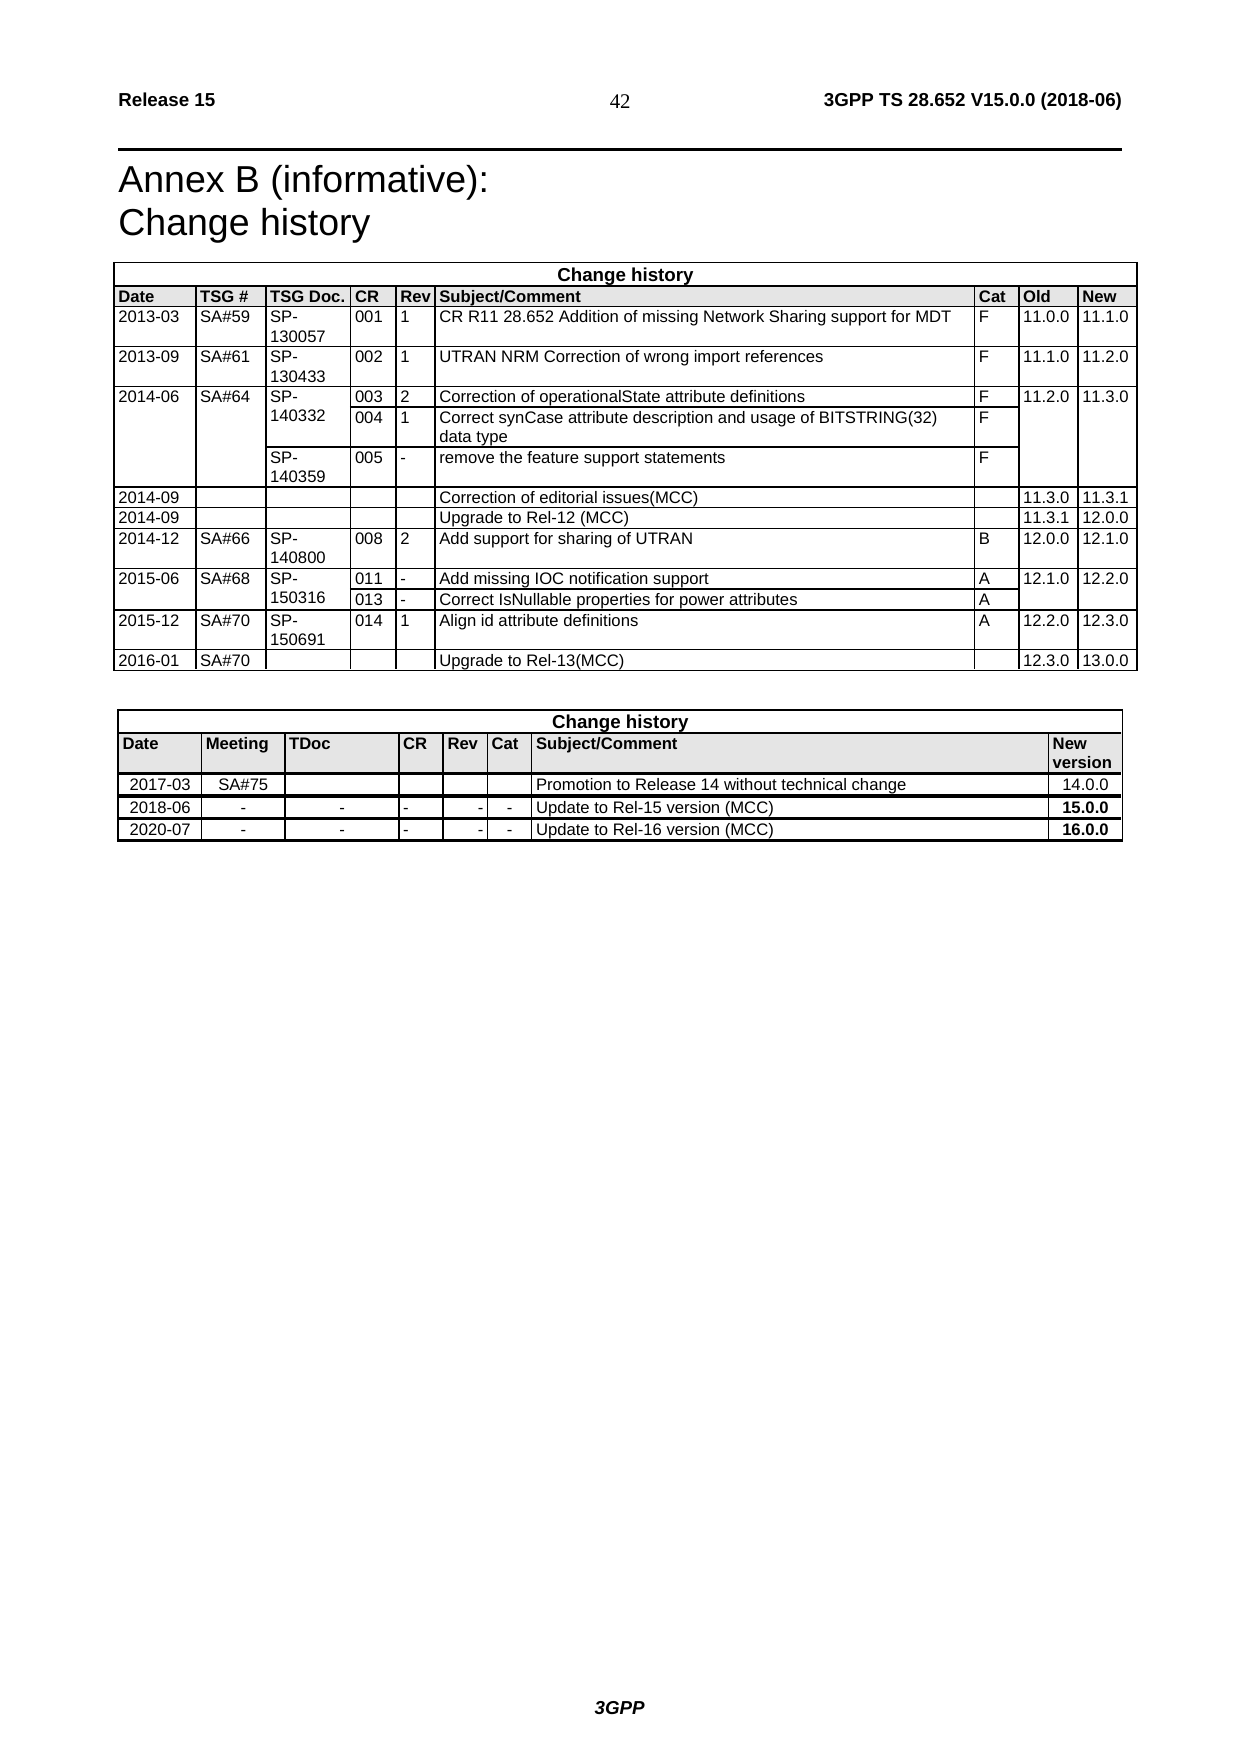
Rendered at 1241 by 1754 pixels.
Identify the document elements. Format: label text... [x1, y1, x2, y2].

table_cell 12.0.0 [1020, 529, 1077, 567]
table_cell Add missing IOC notification support [436, 569, 974, 588]
table_cell SA#66 [197, 529, 265, 567]
table_cell Update to Rel-15 version (MCC) [532, 798, 1048, 817]
table_cell SP-130057 [267, 307, 350, 346]
table_cell - [397, 590, 434, 609]
table_cell [267, 508, 350, 527]
table_cell 2020-07 [119, 820, 201, 839]
table_cell 11.3.1 [1079, 488, 1136, 507]
table_cell [975, 508, 1018, 527]
table_cell Correct IsNullable properties for power attributes [436, 590, 974, 609]
table_cell - [286, 798, 398, 817]
table_cell [286, 775, 398, 794]
table_cell 11.1.0 [1079, 307, 1136, 346]
table_cell F [975, 408, 1018, 446]
table_cell Date [115, 287, 195, 306]
table_cell 2014-12 [115, 529, 195, 567]
table_cell Add support for sharing of UTRAN [436, 529, 974, 567]
table_cell 16.0.0 [1049, 817, 1122, 839]
table_cell 13.0.0 [1079, 650, 1136, 669]
table_cell - [400, 798, 442, 817]
table_cell TSG Doc. [267, 287, 350, 306]
table_cell 11.3.0 [1020, 488, 1077, 507]
table_cell SA#61 [197, 347, 265, 386]
table_cell New version [1049, 732, 1122, 772]
table_cell 2017-03 [119, 775, 201, 794]
table_header Change history [119, 711, 1122, 732]
table_cell Align id attribute definitions [436, 611, 974, 649]
table_cell Upgrade to Rel-12 (MCC) [436, 508, 974, 527]
table_cell Date [119, 734, 201, 772]
table_cell 2015-06 [115, 569, 195, 609]
table_cell 12.1.0 [1079, 529, 1136, 567]
table_cell TDoc [286, 734, 398, 772]
table_cell SA#70 [197, 650, 265, 669]
table_cell [267, 650, 350, 669]
table_cell 11.2.0 [1079, 347, 1136, 386]
table_cell Upgrade to Rel-13(MCC) [436, 650, 974, 669]
table_cell SP-150316 [267, 569, 350, 609]
table_cell 1 [397, 347, 434, 386]
table_cell - [400, 820, 442, 839]
table_cell 14.0.0 [1049, 772, 1122, 794]
table_cell SA#64 [197, 387, 265, 486]
table_cell A [975, 569, 1018, 588]
table_cell [400, 775, 442, 794]
table_cell - [397, 569, 434, 588]
table_cell 12.1.0 [1020, 569, 1077, 609]
table_cell SP-140800 [267, 529, 350, 567]
table_cell 12.2.0 [1079, 569, 1136, 609]
table_cell - [202, 798, 284, 817]
table_cell Meeting [202, 734, 284, 772]
table_cell 004 [351, 408, 395, 446]
table_cell 11.3.1 [1020, 508, 1077, 527]
table_cell 1 [397, 611, 434, 649]
table_cell 11.1.0 [1020, 347, 1077, 386]
table_cell 1 [397, 307, 434, 346]
table_cell - [488, 798, 531, 817]
table_cell SP-130433 [267, 347, 350, 386]
table_cell 003 [351, 387, 395, 406]
table_cell 002 [351, 347, 395, 386]
table_cell 11.2.0 [1020, 387, 1077, 486]
table_cell 013 [351, 590, 395, 609]
table_cell B [975, 529, 1018, 567]
table_cell 11.0.0 [1020, 307, 1077, 346]
table_cell 15.0.0 [1049, 794, 1122, 817]
table_cell [488, 775, 531, 794]
table_cell 2018-06 [119, 798, 201, 817]
table_cell [267, 488, 350, 507]
table_cell 2014-09 [115, 488, 195, 507]
table_cell 12.3.0 [1020, 650, 1077, 669]
table_cell Rev [444, 734, 487, 772]
table_cell 001 [351, 307, 395, 346]
table_cell Promotion to Release 14 without technical change [532, 775, 1048, 794]
table_cell A [975, 590, 1018, 609]
table_cell Subject/Comment [436, 287, 974, 306]
table_cell New [1079, 287, 1136, 306]
table_cell [397, 488, 434, 507]
table_cell Old [1020, 287, 1077, 306]
table_cell 2013-09 [115, 347, 195, 386]
table_cell [197, 488, 265, 507]
table_cell - [397, 448, 434, 486]
table_cell Rev [397, 287, 434, 306]
table_cell 011 [351, 569, 395, 588]
table_cell 1 [397, 408, 434, 446]
table_cell 005 [351, 448, 395, 486]
table_cell F [975, 448, 1018, 486]
table_cell CR [351, 287, 395, 306]
table_cell - [286, 820, 398, 839]
table_cell 12.2.0 [1020, 611, 1077, 649]
subtitle Annex B (informative): Change history [118, 151, 1122, 243]
table_cell [444, 775, 487, 794]
table_cell [397, 650, 434, 669]
table_cell SA#75 [202, 775, 284, 794]
table_cell SP-150691 [267, 611, 350, 649]
table_cell Correction of operationalState attribute definitions [436, 387, 974, 406]
table_cell Correction of editorial issues(MCC) [436, 488, 974, 507]
table_cell Cat [975, 287, 1018, 306]
table_cell SA#68 [197, 569, 265, 609]
table_cell Correct synCase attribute description and usage of BITSTRING(32) data type [436, 408, 974, 446]
table_cell [197, 508, 265, 527]
table_cell CR [400, 734, 442, 772]
table_cell TSG # [197, 287, 265, 306]
table_cell [351, 488, 395, 507]
table_cell 2016-01 [115, 650, 195, 669]
table_cell 2014-09 [115, 508, 195, 527]
table_cell - [444, 798, 487, 817]
table_cell [975, 650, 1018, 669]
table_cell - [444, 820, 487, 839]
table_cell [975, 488, 1018, 507]
table_cell Subject/Comment [532, 734, 1048, 772]
table_cell 12.3.0 [1079, 611, 1136, 649]
table_cell 2013-03 [115, 307, 195, 346]
table_cell 008 [351, 529, 395, 567]
table_cell 2 [397, 529, 434, 567]
table_header Change history [115, 263, 1136, 285]
table_cell SA#70 [197, 611, 265, 649]
table_cell 11.3.0 [1079, 387, 1136, 486]
table_cell 12.0.0 [1079, 508, 1136, 527]
table_cell - [202, 820, 284, 839]
table_cell SP-140359 [267, 448, 350, 486]
table_cell 014 [351, 611, 395, 649]
table_cell CR R11 28.652 Addition of missing Network Sharing support for MDT [436, 307, 974, 346]
table_cell A [975, 611, 1018, 649]
table_cell F [975, 307, 1018, 346]
table_cell - [488, 820, 531, 839]
table_cell [397, 508, 434, 527]
table_cell Cat [488, 734, 531, 772]
table_cell UTRAN NRM Correction of wrong import references [436, 347, 974, 386]
table_cell 2014-06 [115, 387, 195, 486]
table_cell Update to Rel-16 version (MCC) [532, 820, 1048, 839]
table_cell SA#59 [197, 307, 265, 346]
table_cell F [975, 387, 1018, 406]
table_cell SP-140332 [267, 387, 350, 446]
table_cell 2015-12 [115, 611, 195, 649]
table_cell 2 [397, 387, 434, 406]
table_cell remove the feature support statements [436, 448, 974, 486]
table_cell [351, 508, 395, 527]
table_cell F [975, 347, 1018, 386]
table_cell [351, 650, 395, 669]
